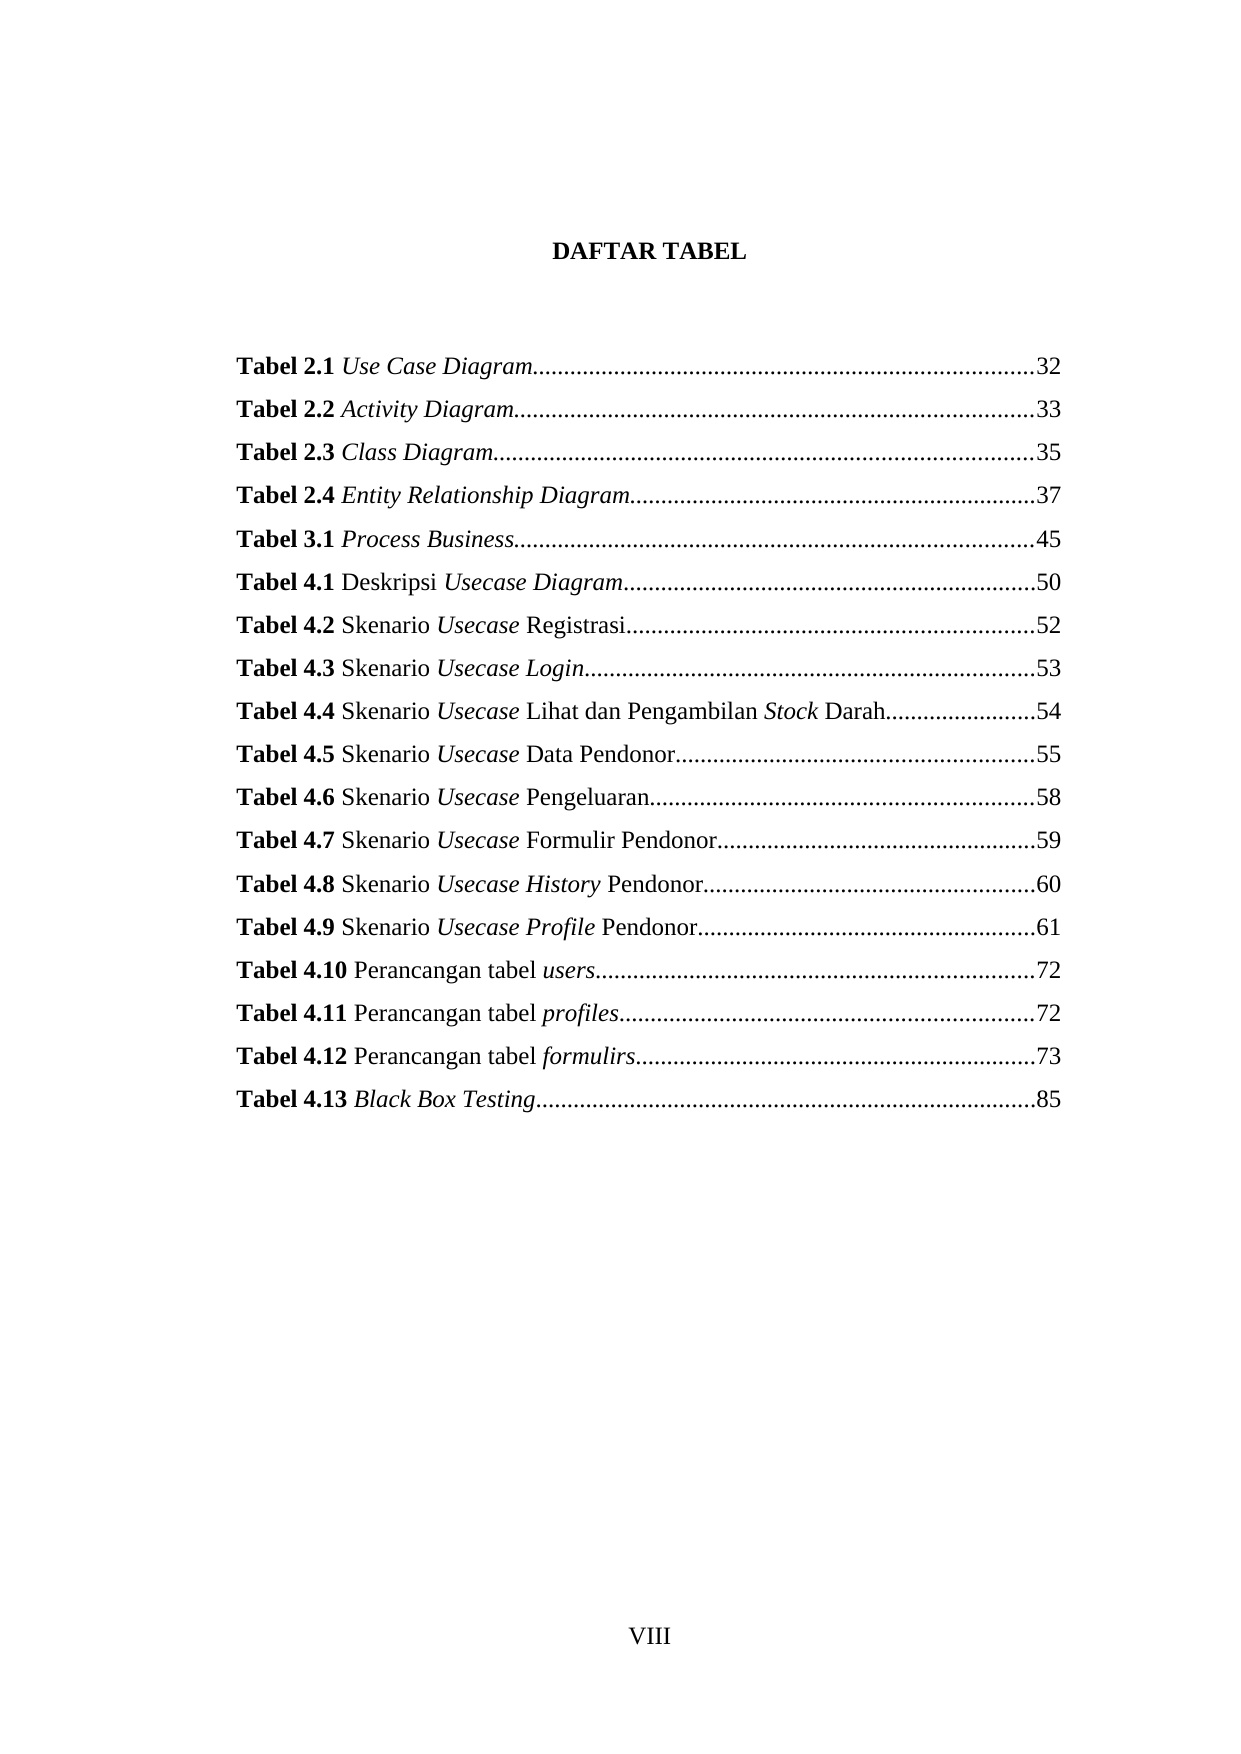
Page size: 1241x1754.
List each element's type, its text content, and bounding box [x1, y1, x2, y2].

text Tabel 2.1 Use Case Diagram 32 [236, 351, 1063, 380]
text DAFTAR TABEL [236, 236, 1063, 265]
text Tabel 4.5 Skenario Usecase Data Pendonor 55 [236, 739, 1063, 768]
text Tabel 4.6 Skenario Usecase Pengeluaran 58 [236, 782, 1063, 811]
text Tabel 4.8 Skenario Usecase History Pendonor 60 [236, 869, 1063, 897]
text Tabel 2.2 Activity Diagram 33 [236, 394, 1063, 423]
text Tabel 2.3 Class Diagram 35 [236, 437, 1063, 466]
text Tabel 4.13 Black Box Testing 85 [236, 1084, 1063, 1113]
text Tabel 2.4 Entity Relationship Diagram 37 [236, 481, 1063, 509]
text Tabel 4.9 Skenario Usecase Profile Pendonor 61 [236, 912, 1063, 941]
text Tabel 4.1 Deskripsi Usecase Diagram 50 [236, 567, 1063, 596]
text Tabel 4.7 Skenario Usecase Formulir Pendonor 59 [236, 826, 1063, 854]
text Tabel 4.3 Skenario Usecase Login 53 [236, 653, 1063, 682]
text Tabel 4.11 Perancangan tabel profiles 72 [236, 998, 1063, 1027]
text Tabel 4.4 Skenario Usecase Lihat dan Pengambilan Stock Darah 54 [236, 696, 1063, 725]
text Tabel 4.10 Perancangan tabel users 72 [236, 955, 1063, 984]
text Tabel 4.12 Perancangan tabel formulirs 73 [236, 1041, 1063, 1070]
text Tabel 4.2 Skenario Usecase Registrasi 52 [236, 610, 1063, 639]
text Tabel 3.1 Process Business 45 [236, 524, 1063, 552]
